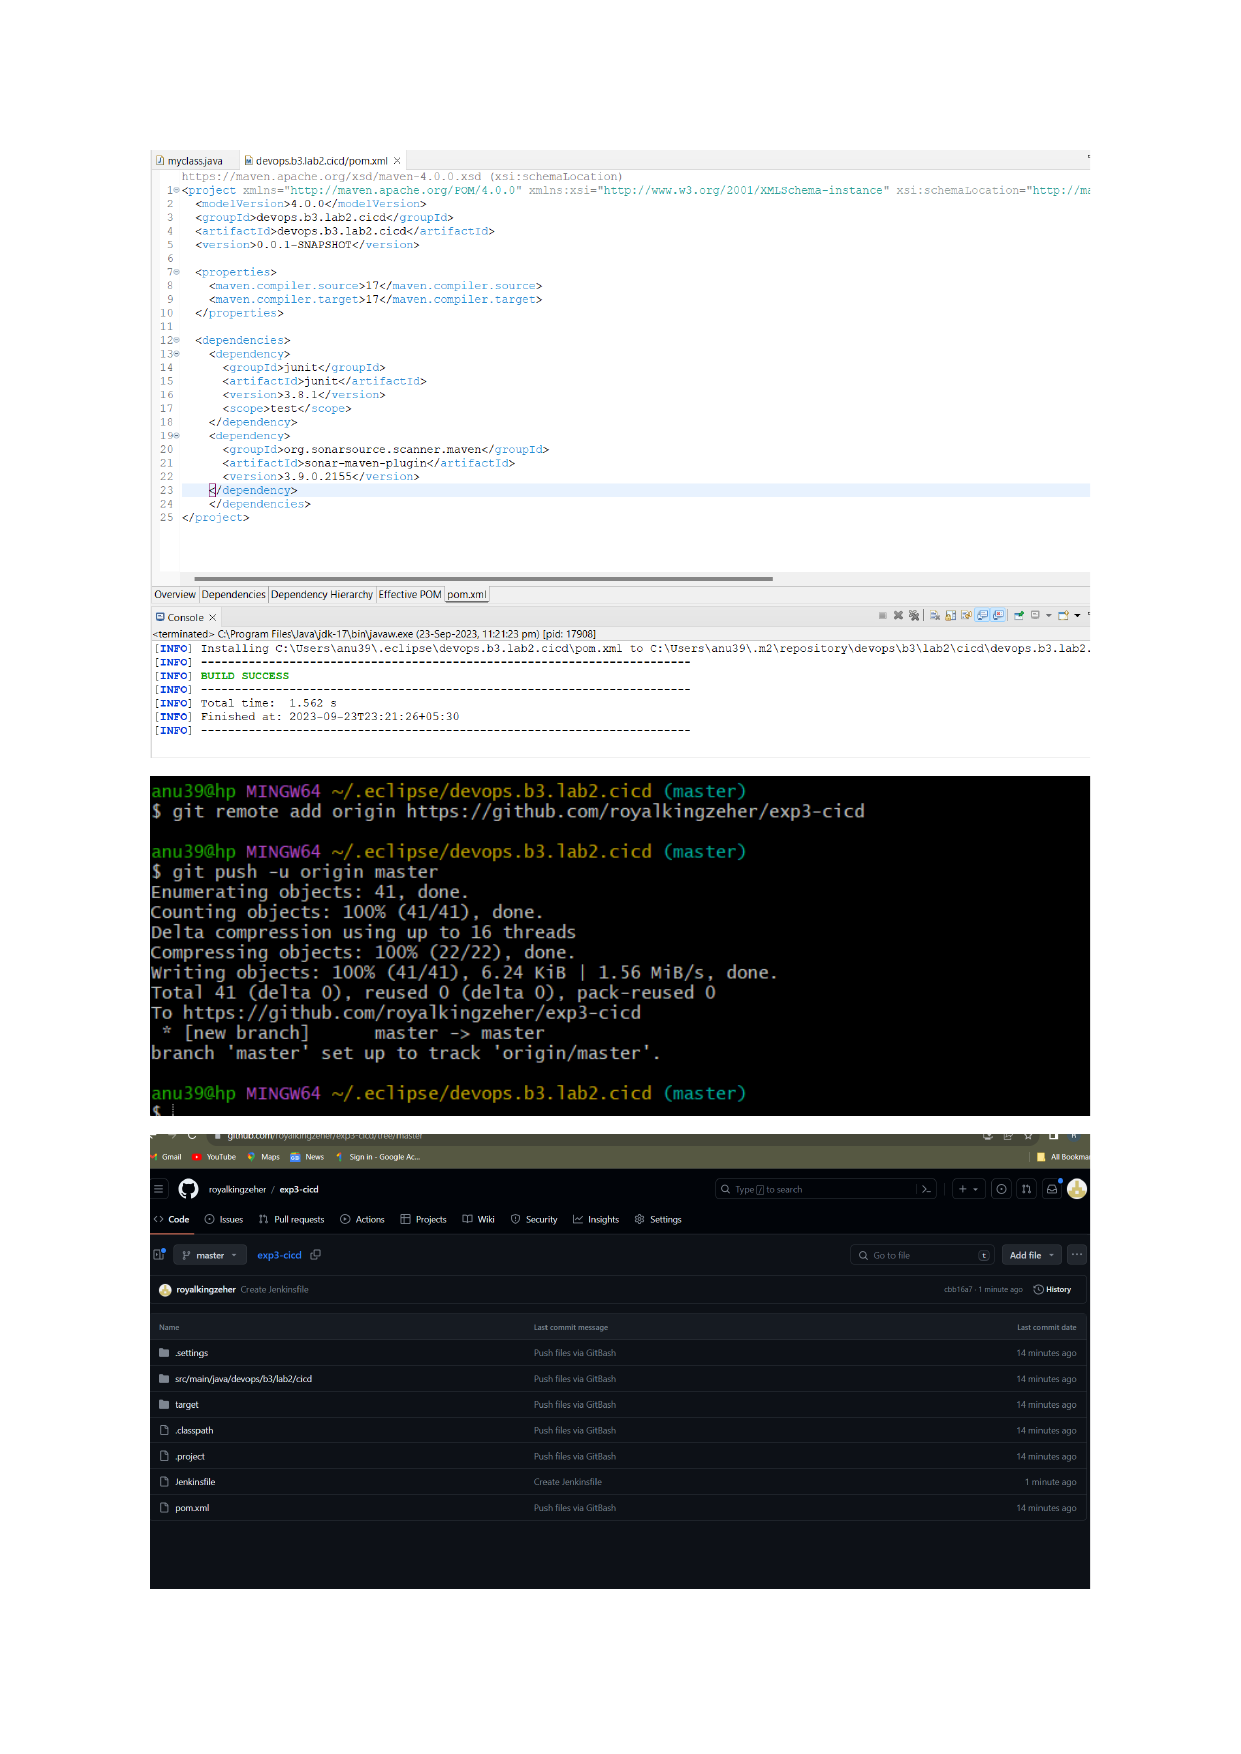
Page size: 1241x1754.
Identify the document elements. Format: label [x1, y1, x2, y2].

picture [150, 1134, 1091, 1589]
picture [150, 776, 1091, 1116]
picture [150, 150, 1091, 758]
